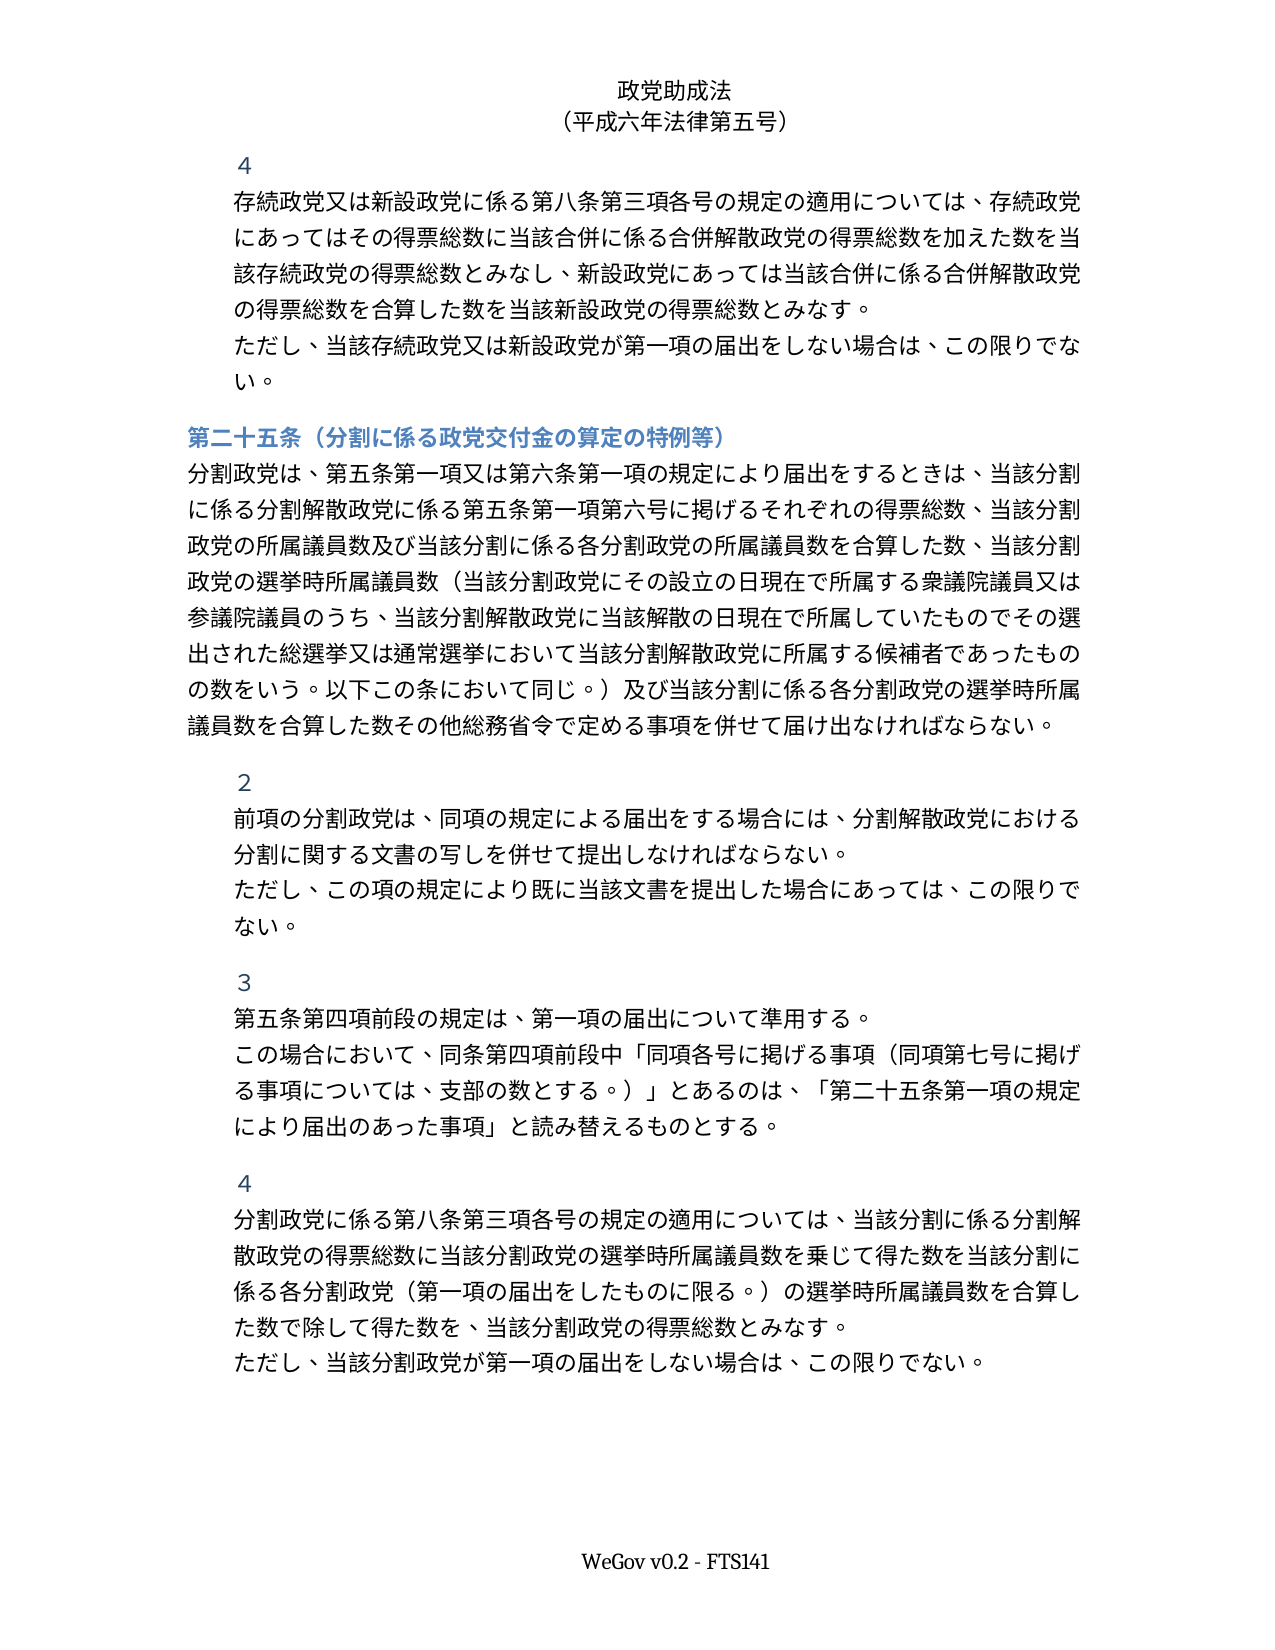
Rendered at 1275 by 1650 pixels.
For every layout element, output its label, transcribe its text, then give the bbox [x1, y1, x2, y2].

subtitle 第二十五条（分割に係る政党交付金の算定の特例等） [187, 422, 1087, 454]
text 存続政党又は新設政党に係る第八条第三項各号の規定の適用については、存続政党にあってはその得票総数に当該合併に係る合併解散政党の得票総数を加えた数を当該存続政党の得票総数とみなし、新設政党にあっては当該合併に係る合併解散政党の得票総数を合算した数を当該新設政党の得票総数とみなす。 ただし、当該存続政党又は新設政党が第一項の届出をしない場合は、この限りでない。 [233, 186, 1087, 397]
subtitle ３ [233, 967, 1087, 998]
text 前項の分割政党は、同項の規定による届出をする場合には、分割解散政党における分割に関する文書の写しを併せて提出しなければならない。 ただし、この項の規定により既に当該文書を提出した場合にあっては、この限りでない。 [233, 803, 1087, 942]
text 第五条第四項前段の規定は、第一項の届出について準用する。 この場合において、同条第四項前段中「同項各号に掲げる事項（同項第七号に掲げる事項については、支部の数とする。）」とあるのは、「第二十五条第一項の規定により届出のあった事項」と読み替えるものとする。 [233, 1003, 1087, 1142]
text 分割政党に係る第八条第三項各号の規定の適用については、当該分割に係る分割解散政党の得票総数に当該分割政党の選挙時所属議員数を乗じて得た数を当該分割に係る各分割政党（第一項の届出をしたものに限る。）の選挙時所属議員数を合算した数で除して得た数を、当該分割政党の得票総数とみなす。 ただし、当該分割政党が第一項の届出をしない場合は、この限りでない。 [233, 1204, 1087, 1379]
subtitle ２ [233, 767, 1087, 798]
subtitle ４ [233, 1168, 1087, 1199]
text 分割政党は、第五条第一項又は第六条第一項の規定により届出をするときは、当該分割に係る分割解散政党に係る第五条第一項第六号に掲げるそれぞれの得票総数、当該分割政党の所属議員数及び当該分割に係る各分割政党の所属議員数を合算した数、当該分割政党の選挙時所属議員数（当該分割政党にその設立の日現在で所属する衆議院議員又は参議院議員のうち、当該分割解散政党に当該解散の日現在で所属していたものでその選出された総選挙又は通常選挙において当該分割解散政党に所属する候補者であったものの数をいう。以下この条において同じ。）及び当該分割に係る各分割政党の選挙時所属議員数を合算した数その他総務省令で定める事項を併せて届け出なければならない。 [187, 458, 1087, 741]
subtitle ４ [233, 150, 1087, 181]
